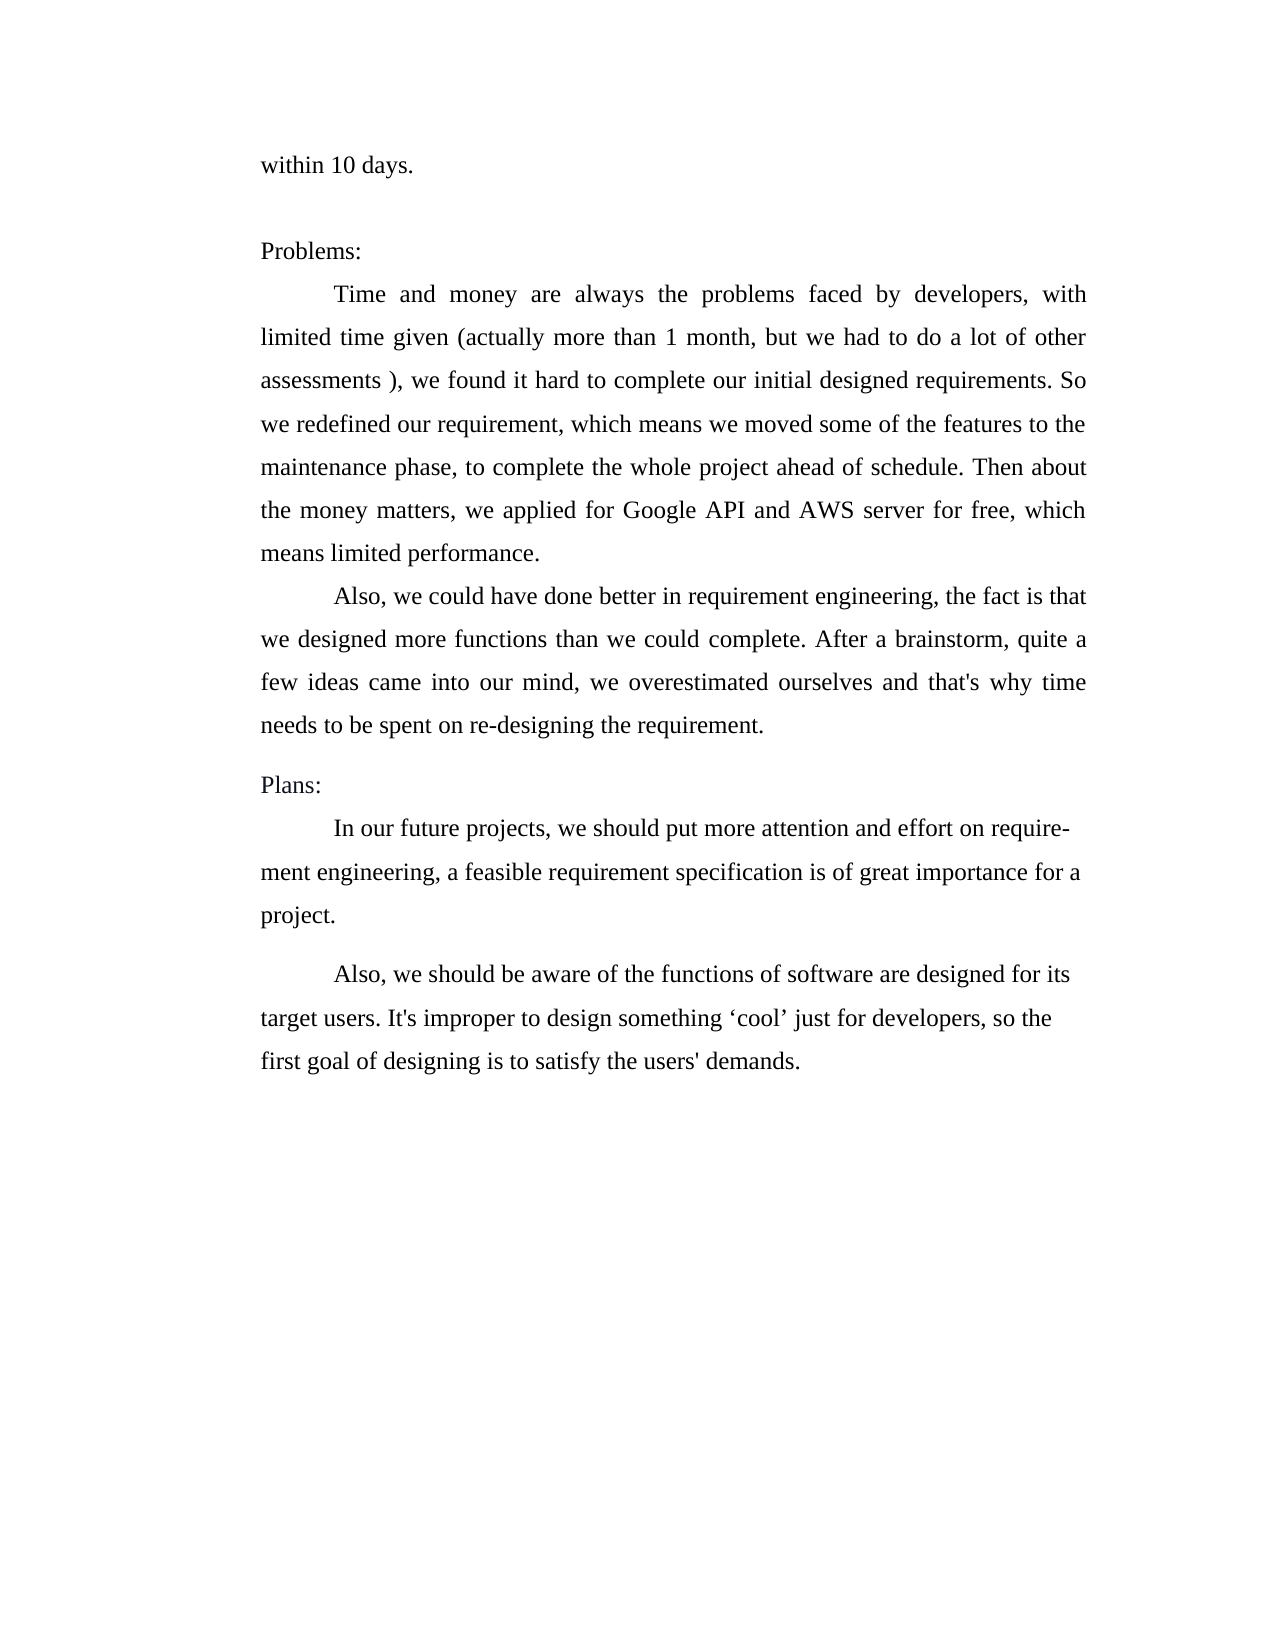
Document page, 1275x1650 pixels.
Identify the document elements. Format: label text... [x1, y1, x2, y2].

text In our future projects, we should put more attention and effort on require-ment engineering, a feasible requirement specification is of great importance for a project. [260, 813, 1087, 928]
text Also, we should be aware of the functions of software are designed for its target users. It's improper to design something ‘cool’ just for developers, so the first goal of designing is to satisfy the users' demands. [260, 959, 1087, 1074]
list Also, we could have done better in requirement engineering, the fact is that we designed more functions than we could complete. After a brainstorm, quite a few ideas came into our mind, we overestimated ourselves and that's why time needs to be spent on re-designing the requirement. [260, 581, 1087, 739]
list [260, 150, 1087, 179]
list Problems: [187, 236, 1087, 265]
list Time and money are always the problems faced by developers, with limited time given (actually more than 1 month, but we had to do a lot of other assessments ), we found it hard to complete our initial designed requirements. So we redefined our requirement, which means we moved some of the features to the maintenance phase, to complete the whole project ahead of schedule. Then about the money matters, we applied for Google API and AWS server for free, which means limited performance. [260, 279, 1087, 567]
text Plans: [187, 770, 1087, 799]
